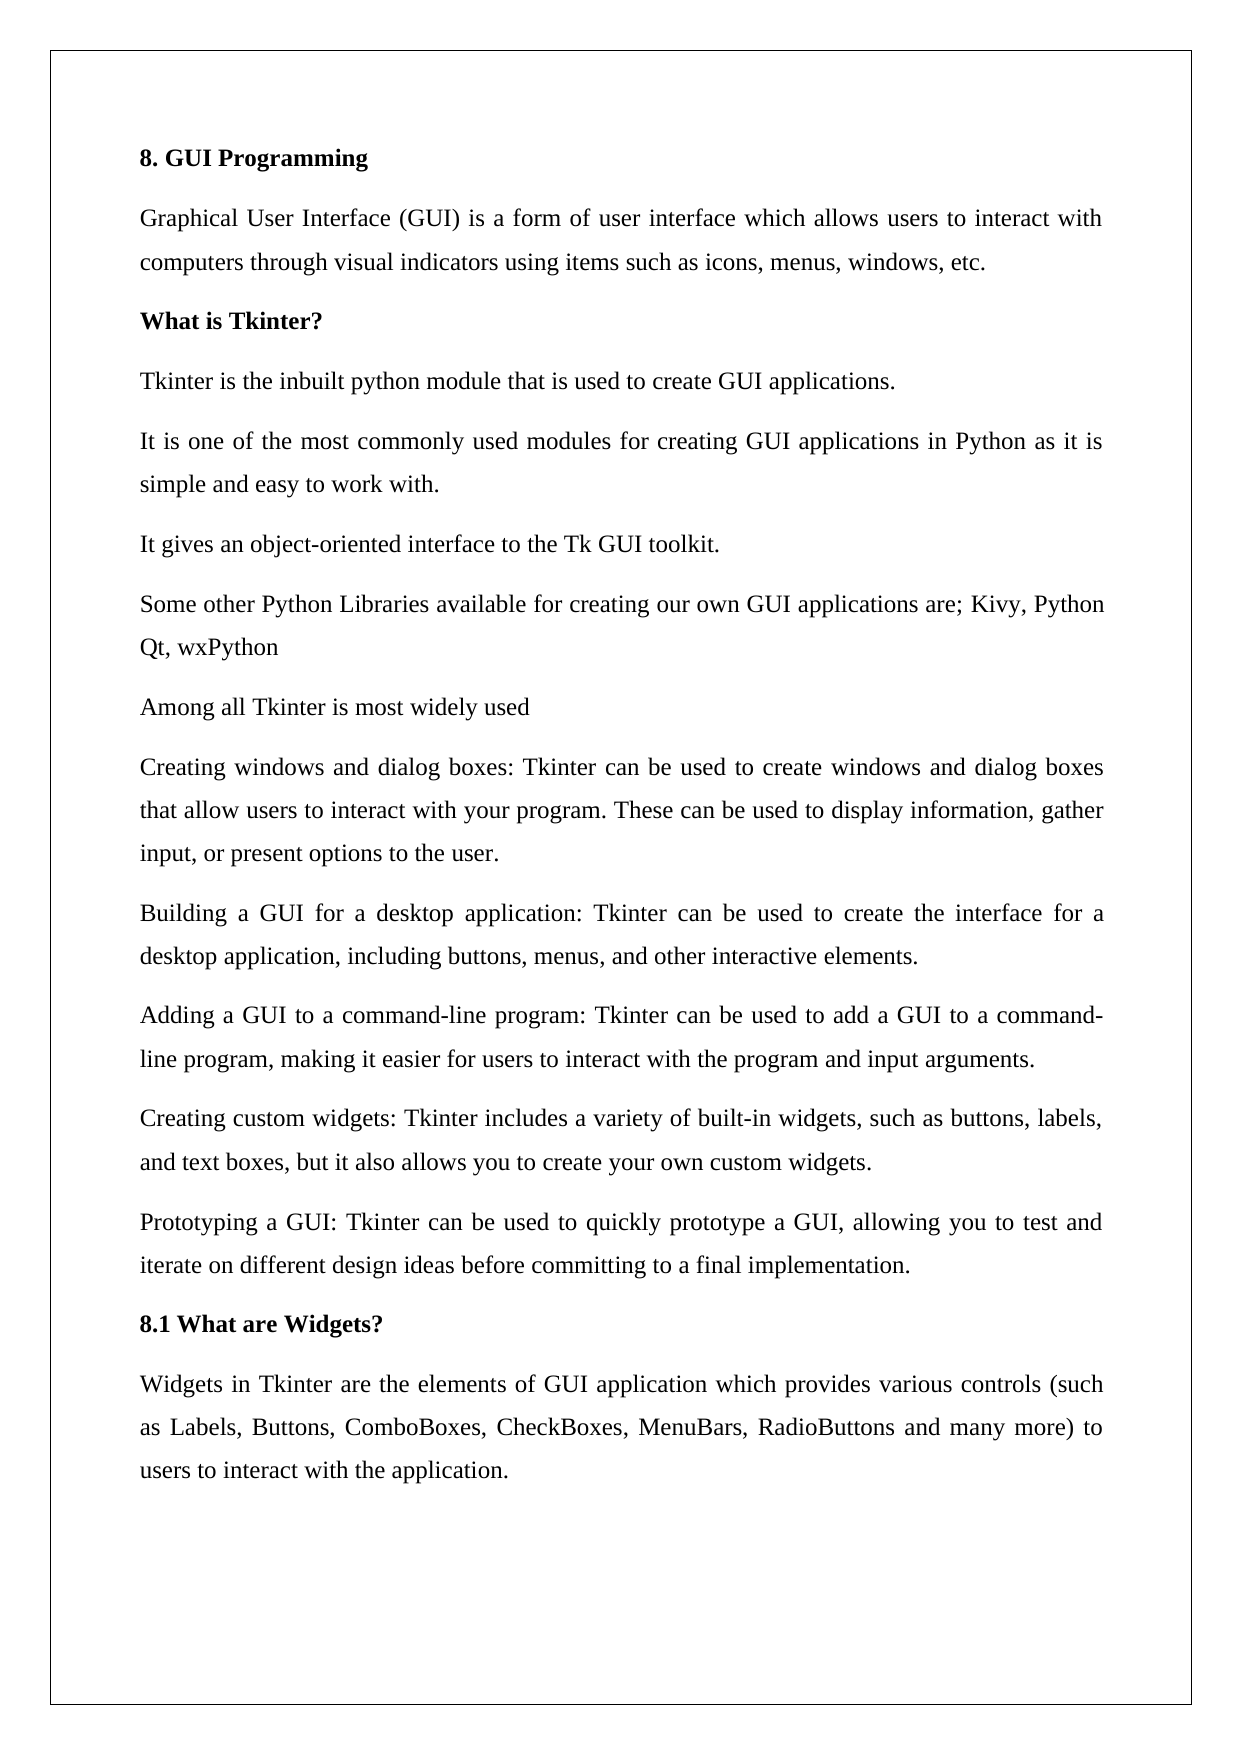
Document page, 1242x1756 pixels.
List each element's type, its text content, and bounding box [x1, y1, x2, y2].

text Widgets in Tkinter are the elements of GUI application which provides various controls (such as Labels, Buttons, ComboBoxes, CheckBoxes, MenuBars, RadioButtons and many more) to users to interact with the application. [139, 1369, 1104, 1484]
text Among all Tkinter is most widely used [139, 692, 1117, 721]
text Tkinter is the inbuilt python module that is used to create GUI applications. [139, 366, 1117, 395]
subtitle What is Tkinter? [139, 306, 1117, 335]
text Graphical User Interface (GUI) is a form of user interface which allows users to interact with computers through visual indicators using items such as icons, menus, windows, etc. [139, 203, 1103, 275]
text Some other Python Libraries available for creating our own GUI applications are; Kivy, Python Qt, wxPython [139, 589, 1104, 661]
text Creating custom widgets: Tkinter includes a variety of built-in widgets, such as buttons, labels, and text boxes, but it also allows you to create your own custom widgets. [139, 1103, 1104, 1175]
text Creating windows and dialog boxes: Tkinter can be used to create windows and dialog boxes that allow users to interact with your program. These can be used to display information, gather input, or present options to the user. [139, 752, 1104, 867]
text It gives an object-oriented interface to the Tk GUI toolkit. [139, 529, 1117, 558]
subtitle What are Widgets? [139, 1309, 1117, 1338]
text Adding a GUI to a command-line program: Tkinter can be used to add a GUI to a command-line program, making it easier for users to interact with the program and input arguments. [139, 1001, 1104, 1072]
text It is one of the most commonly used modules for creating GUI applications in Python as it is simple and easy to work with. [139, 426, 1104, 498]
text Building a GUI for a desktop application: Tkinter can be used to create the interface for a desktop application, including buttons, menus, and other interactive elements. [139, 898, 1104, 969]
text Prototyping a GUI: Tkinter can be used to quickly prototype a GUI, allowing you to test and iterate on different design ideas before committing to a final implementation. [139, 1207, 1104, 1278]
subtitle GUI Programming [139, 143, 1117, 172]
